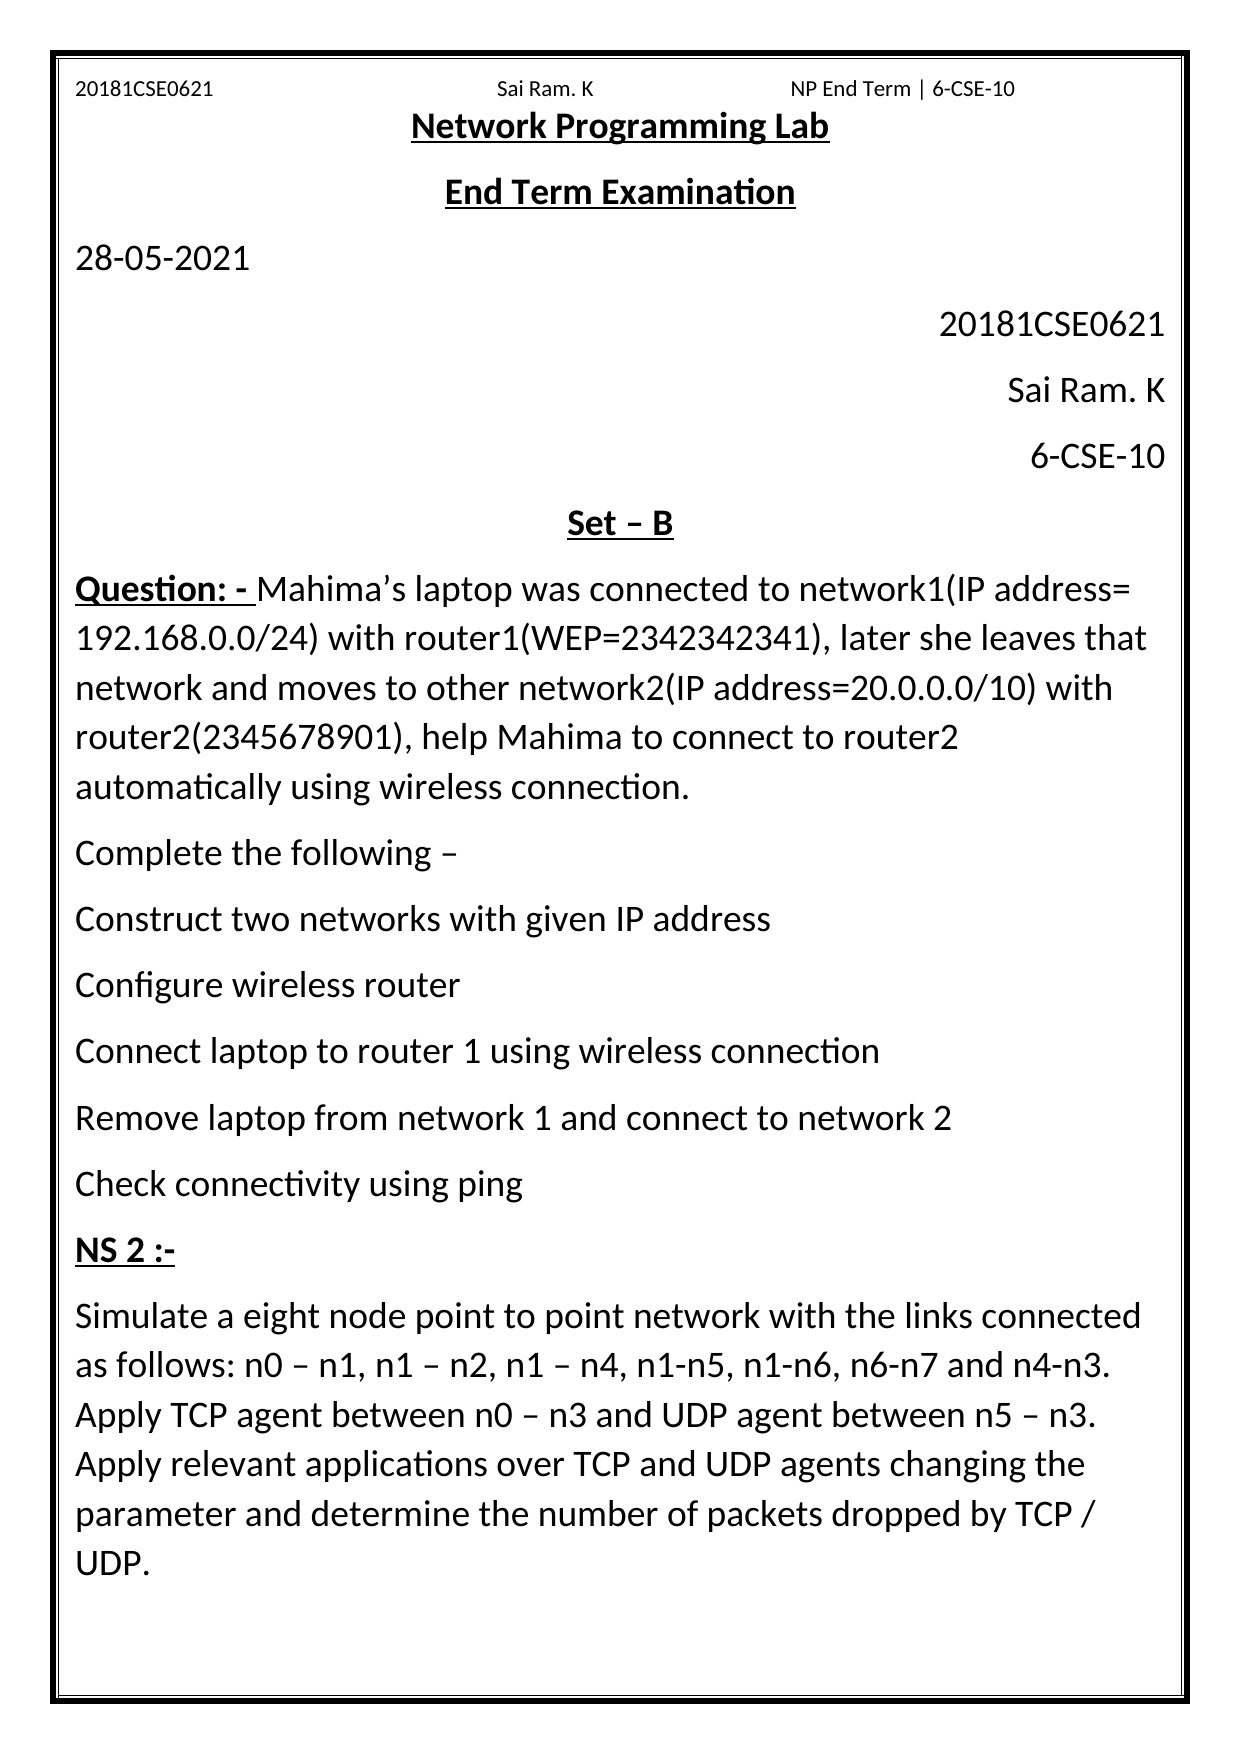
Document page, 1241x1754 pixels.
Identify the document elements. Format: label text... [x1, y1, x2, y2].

text Sai Ram. K [75, 366, 1165, 412]
text Simulate a eight node point to point network with the links connected as follows: n0 – n1, n1 – n2, n1 – n4, n1-n5, n1-n6, n6-n7 and n4-n3. Apply TCP agent between n0 – n3 and UDP agent between n5 – n3. Apply relevant applications over TCP and UDP agents changing the parameter and determine the number of packets dropped by TCP / UDP. [75, 1292, 1165, 1585]
text Set – B [75, 499, 1165, 544]
text 20181CSE0621 [75, 300, 1165, 346]
text Complete the following – [75, 829, 1165, 875]
text 6-CSE-10 [75, 432, 1165, 478]
text Remove laptop from network 1 and connect to network 2 [75, 1093, 1165, 1139]
text End Term Examination [75, 168, 1165, 214]
text NS 2 :- [75, 1226, 1165, 1272]
text Configure wireless router [75, 961, 1165, 1007]
text Network Programming Lab [75, 102, 1165, 148]
text Check connectivity using ping [75, 1159, 1165, 1205]
text Connect laptop to router 1 using wireless connection [75, 1027, 1165, 1073]
text Construct two networks with given IP address [75, 895, 1165, 941]
text Question: - Mahima’s laptop was connected to network1(IP address= 192.168.0.0/24) with router1(WEP=2342342341), later she leaves that network and moves to other network2(IP address=20.0.0.0/10) with router2(2345678901), help Mahima to connect to router2 automatically using wireless connection. [75, 565, 1165, 808]
text 28-05-2021 [75, 234, 1165, 280]
